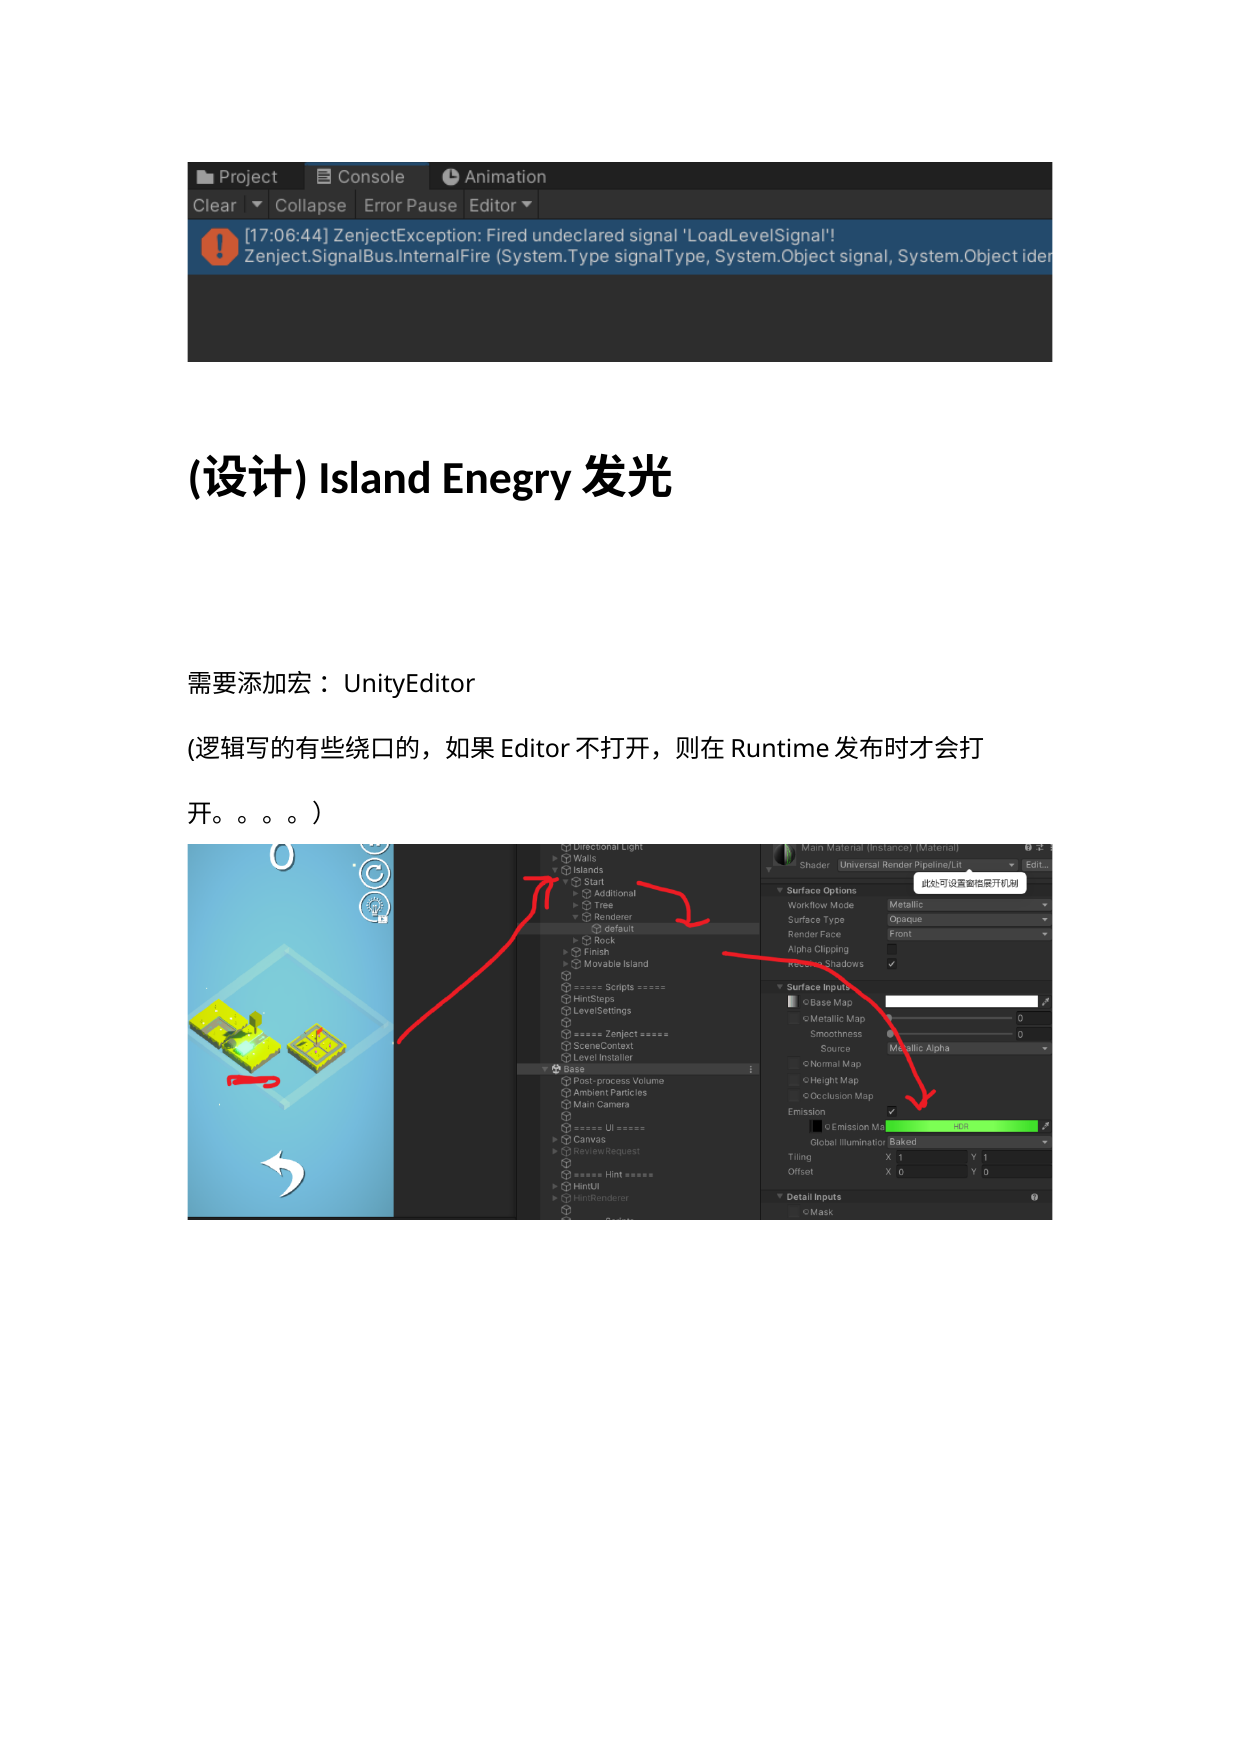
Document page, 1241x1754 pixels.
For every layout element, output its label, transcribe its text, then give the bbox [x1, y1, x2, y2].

subtitle (设计) Island Enegry发光 [187, 425, 1053, 522]
list (逻辑写的有些绕口的，如果Editor不打开，则在Runtime发布时才会打开。。。。） [187, 714, 1053, 844]
picture [187, 162, 1053, 362]
picture [187, 844, 1053, 1220]
list 需要添加宏 ：UnityEditor [187, 649, 1053, 714]
